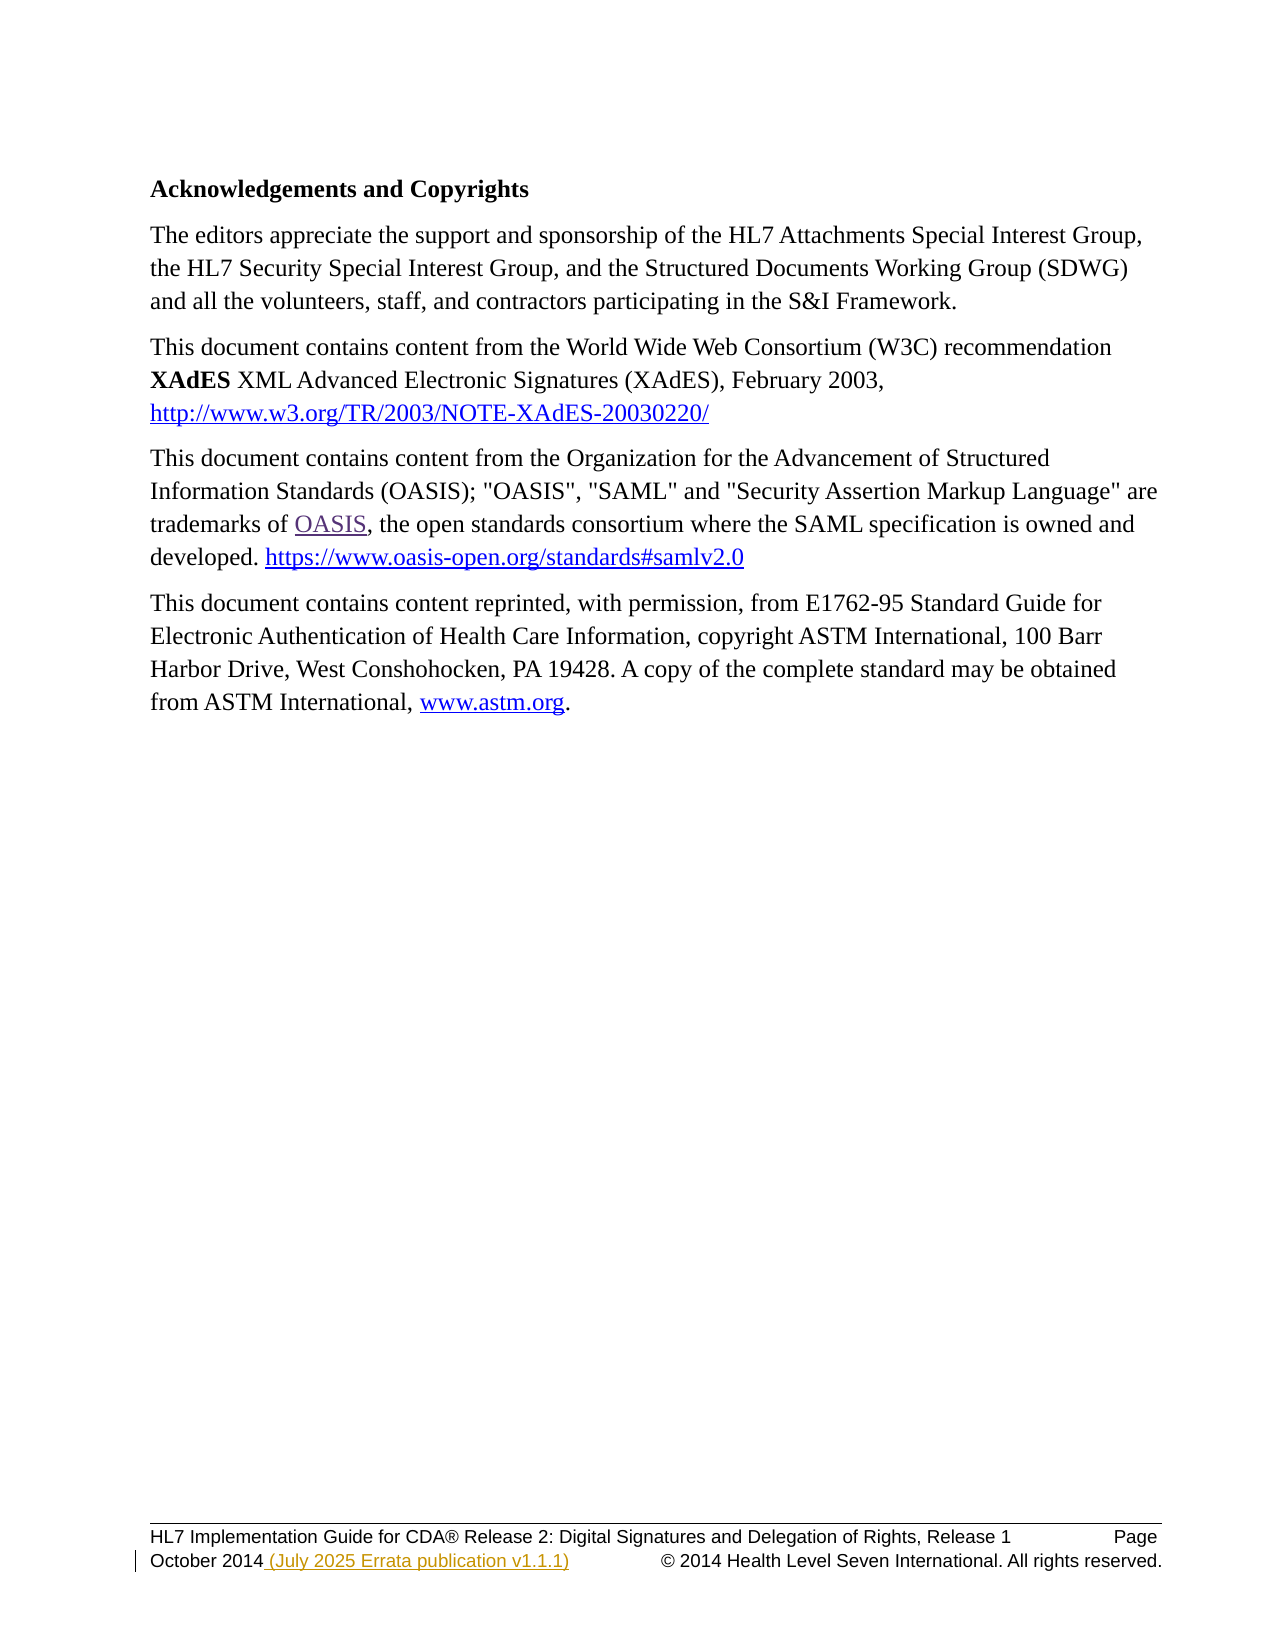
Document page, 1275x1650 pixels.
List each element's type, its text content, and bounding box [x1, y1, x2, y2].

text This document contains content from the World Wide Web Consortium (W3C) recommendation XAdES XML Advanced Electronic Signatures (XAdES), February 2003, http://www.w3.org/TR/2003/NOTE-XAdES-20030220/ [150, 332, 1162, 426]
text This document contains content reprinted, with permission, from E1762-95 Standard Guide for Electronic Authentication of Health Care Information, copyright ASTM International, 100 Barr Harbor Drive, West Conshohocken, PA 19428. A copy of the complete standard may be obtained from ASTM International, www.astm.org. [150, 588, 1162, 716]
text This document contains content from the Organization for the Advancement of Structured Information Standards (OASIS); "OASIS", "SAML" and "Security Assertion Markup Language" are trademarks of OASIS, the open standards consortium where the SAML specification is owned and developed. https://www.oasis-open.org/standards#samlv2.0 [150, 443, 1162, 571]
text The editors appreciate the support and sponsorship of the HL7 Attachments Special Interest Group, the HL7 Security Special Interest Group, and the Structured Documents Working Group (SDWG) and all the volunteers, staff, and contractors participating in the S&I Framework. [150, 220, 1162, 315]
text Acknowledgements and Copyrights [150, 174, 1162, 203]
